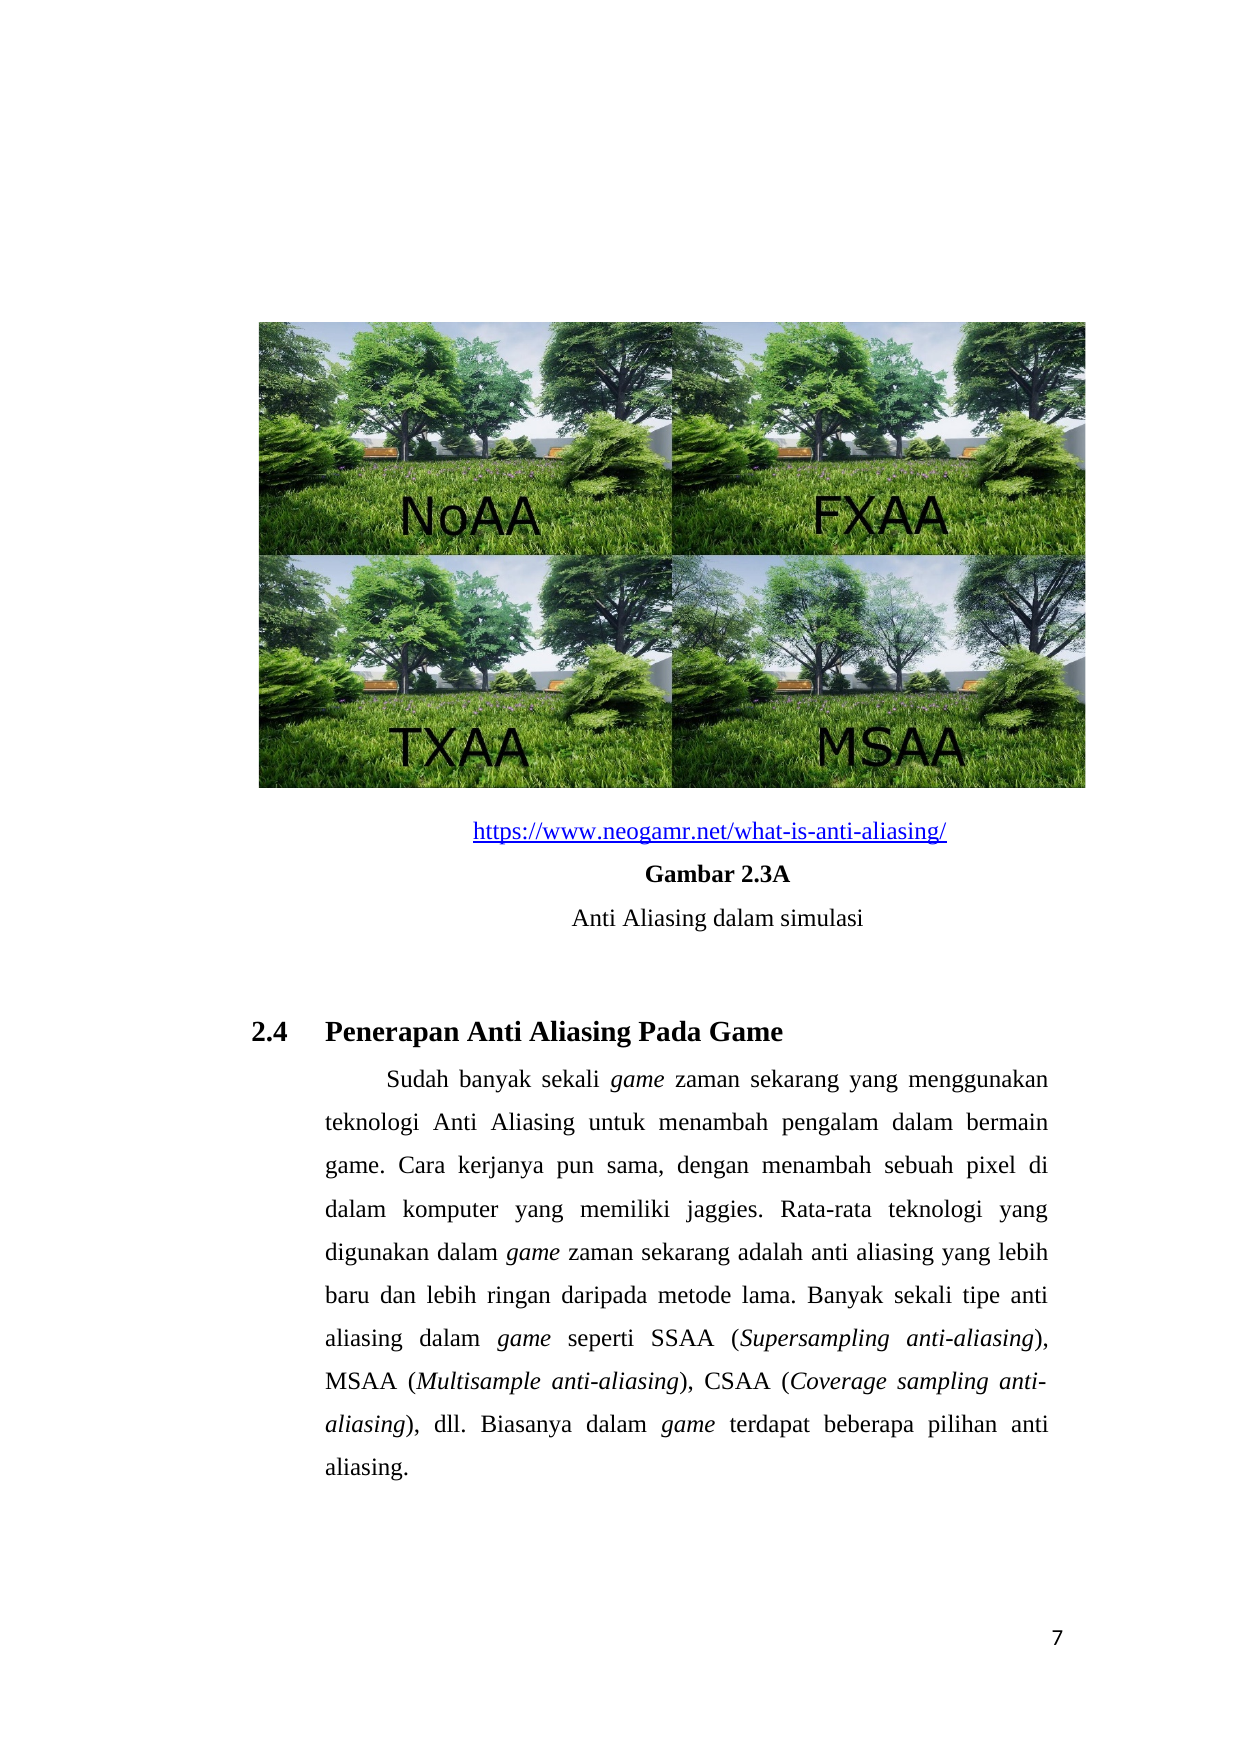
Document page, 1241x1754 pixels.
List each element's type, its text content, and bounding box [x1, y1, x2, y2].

text Gambar 2.3A [354, 859, 1049, 888]
subtitle Penerapan Anti Aliasing Pada Game [251, 1014, 1063, 1047]
text Anti Aliasing dalam simulasi [354, 903, 1049, 931]
text Sudah banyak sekali game zaman sekarang yang menggunakan teknologi Anti Aliasing untuk menambah pengalam dalam bermain game. Cara kerjanya pun sama, dengan menambah sebuah pixel di dalam komputer yang memiliki jaggies. Rata-rata teknologi yang digunakan dalam game zaman sekarang adalah anti aliasing yang lebih baru dan lebih ringan daripada metode lama. Banyak sekali tipe anti aliasing dalam game seperti SSAA (Supersampling anti-aliasing), MSAA (Multisample anti-aliasing), CSAA (Coverage sampling anti-aliasing), dll. Biasanya dalam game terdapat beberapa pilihan anti aliasing. [325, 1064, 1049, 1481]
text https://www.neogamr.net/what-is-anti-aliasing/ [310, 788, 1049, 845]
picture [258, 322, 1086, 788]
